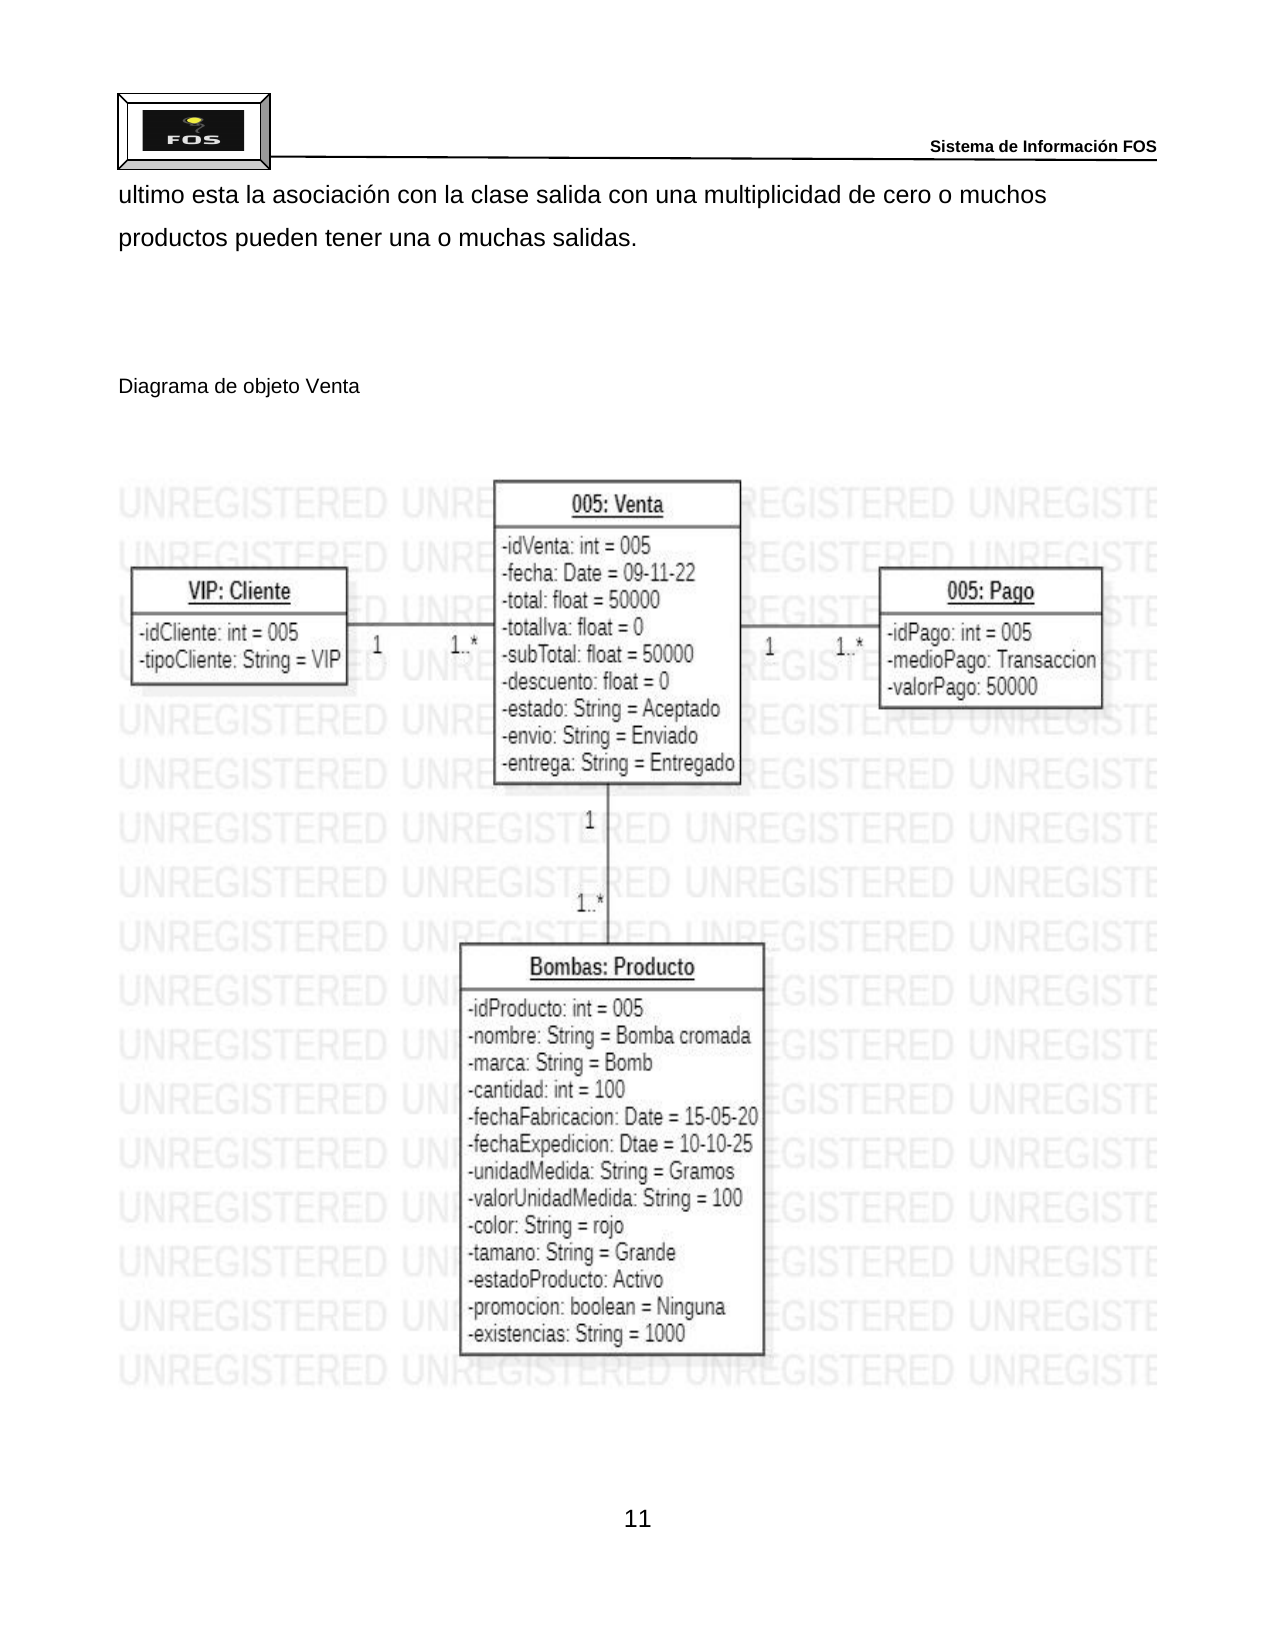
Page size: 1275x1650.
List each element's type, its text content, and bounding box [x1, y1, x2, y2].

picture [118, 464, 1158, 1427]
text Diagrama de objeto Venta [118, 374, 1157, 398]
picture [142, 110, 245, 151]
